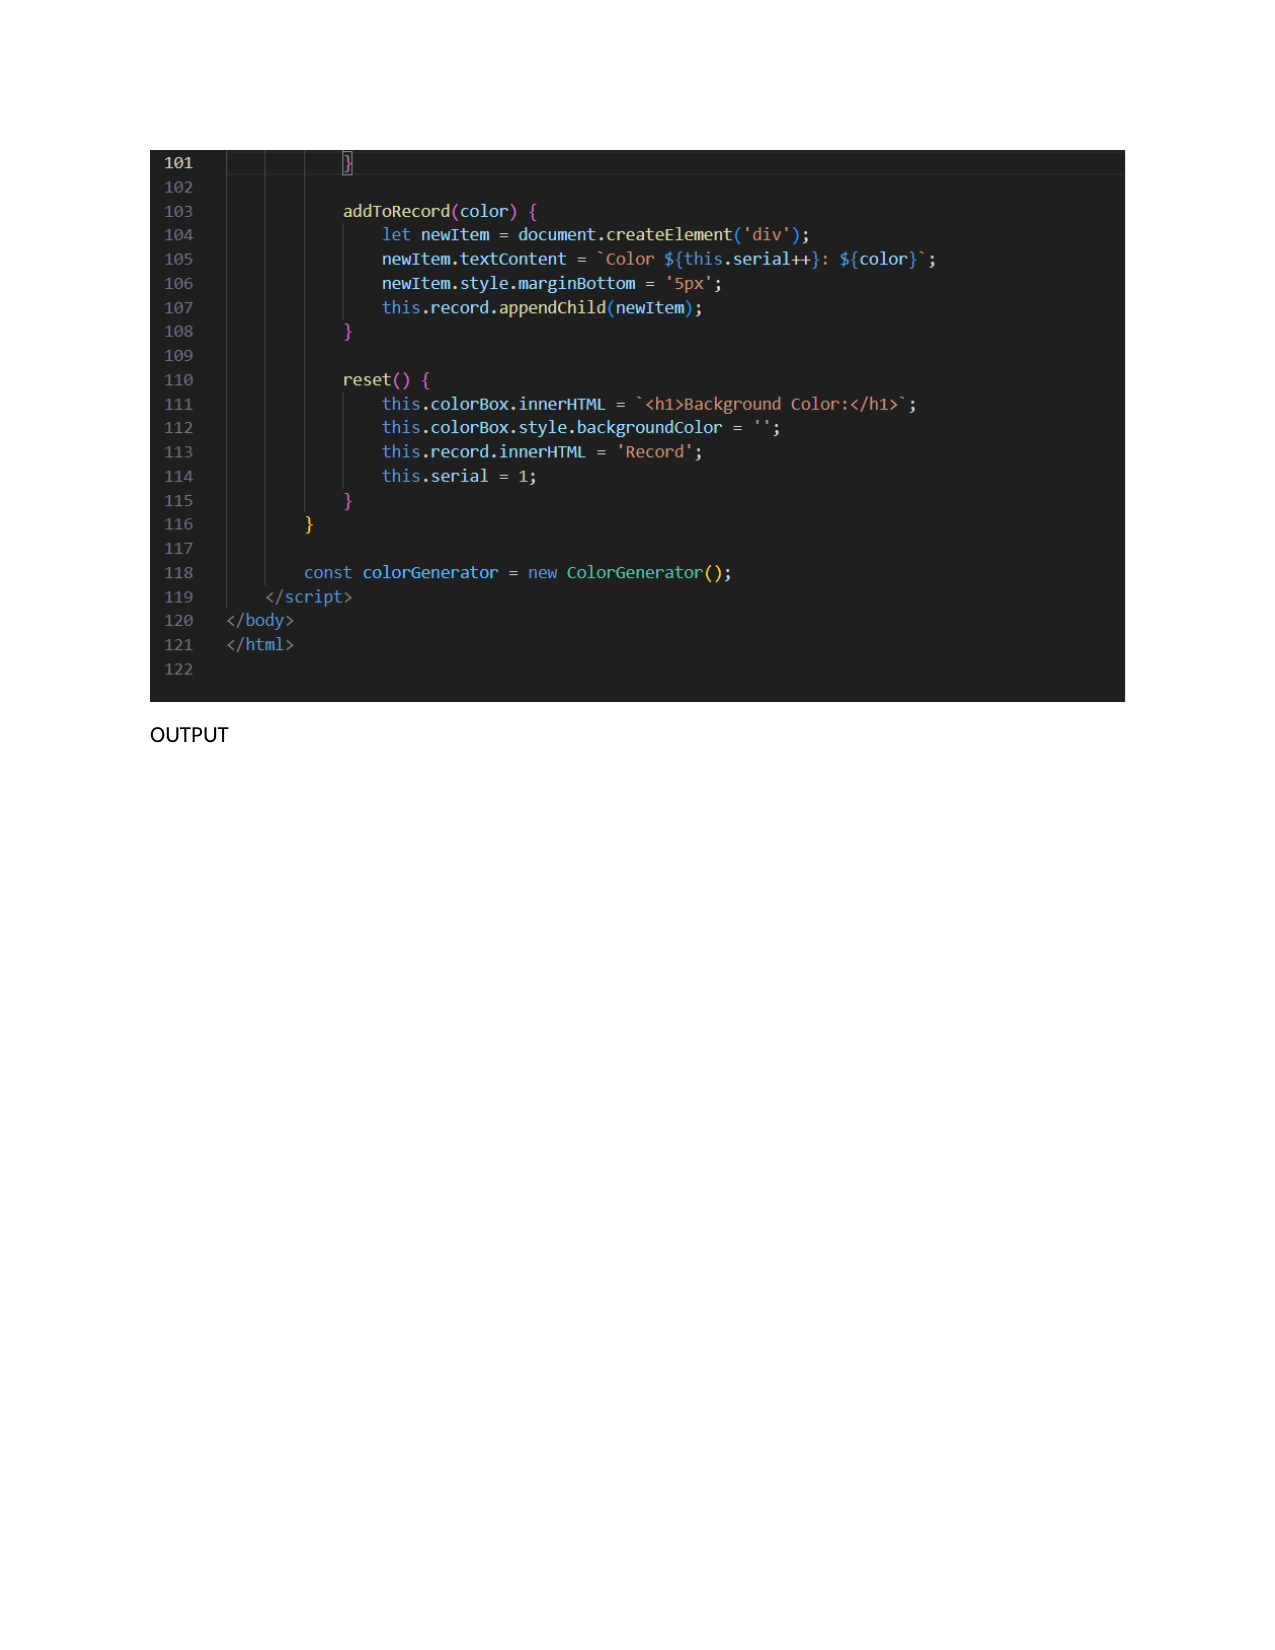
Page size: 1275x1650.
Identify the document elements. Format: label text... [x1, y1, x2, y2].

text OUTPUT [150, 720, 1125, 748]
picture [150, 150, 1125, 702]
